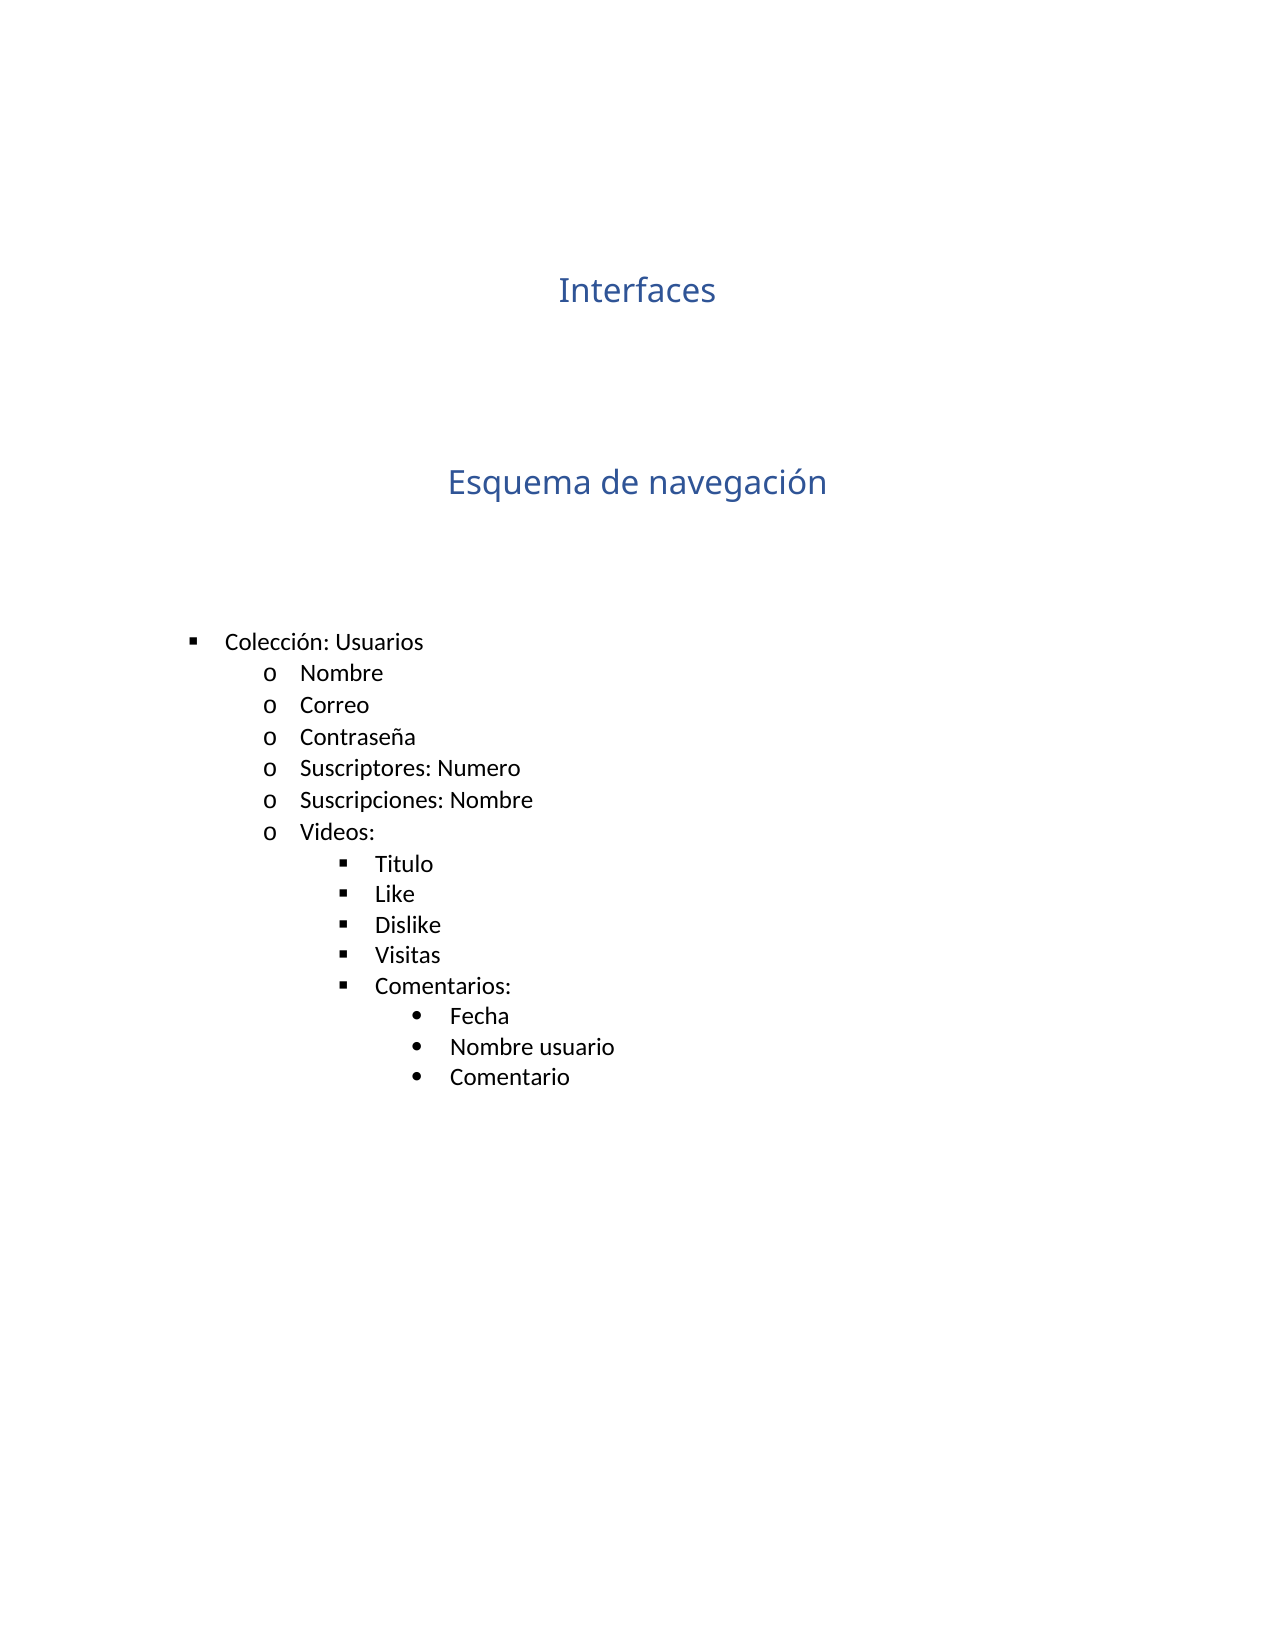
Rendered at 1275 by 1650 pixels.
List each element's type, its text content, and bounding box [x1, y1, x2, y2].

subtitle Interfaces [150, 267, 1125, 312]
list Titulo [337, 848, 1125, 878]
list Suscripciones: Nombre [262, 784, 1125, 816]
list Like [337, 878, 1125, 909]
list Colección: Usuarios [187, 627, 1125, 657]
list Nombre [262, 657, 1125, 689]
list Visitas [337, 939, 1125, 970]
list Correo [262, 689, 1125, 721]
subtitle Esquema de navegación [150, 459, 1125, 504]
list Contraseña [262, 721, 1125, 752]
list Fecha [412, 1000, 1125, 1031]
list Comentarios: [337, 970, 1125, 1000]
list Comentario [412, 1061, 1125, 1092]
list Suscriptores: Numero [262, 752, 1125, 784]
list Dislike [337, 909, 1125, 939]
list Videos: [262, 816, 1125, 848]
list Nombre usuario [412, 1031, 1125, 1061]
